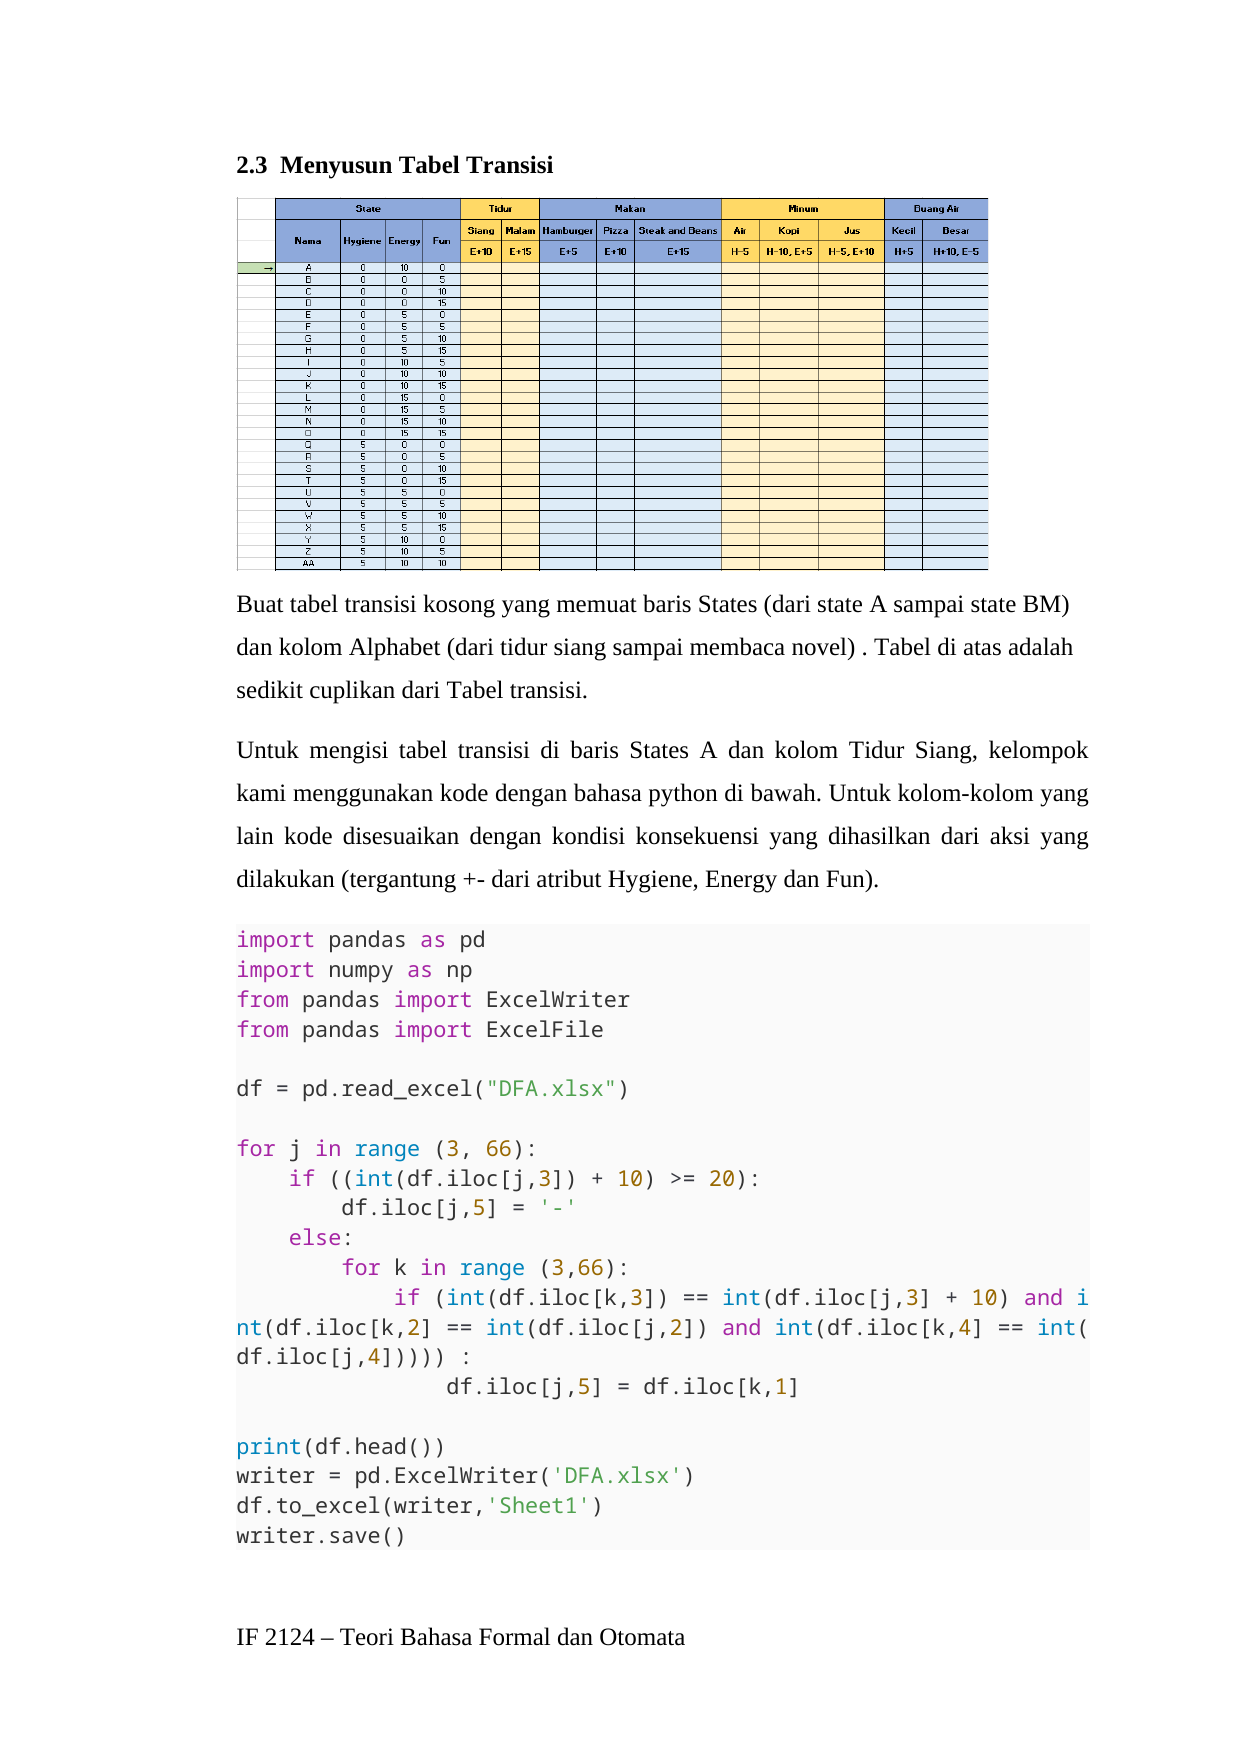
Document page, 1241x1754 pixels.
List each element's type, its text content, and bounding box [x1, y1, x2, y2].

text df = pd.read_excel("DFA.xlsx") [236, 1073, 1090, 1103]
text from pandas import ExcelWriter [236, 984, 1090, 1014]
text for j in range (3, 66): [236, 1133, 1090, 1163]
picture [236, 197, 989, 571]
text else: [236, 1222, 1090, 1252]
text df.iloc[j,5] = df.iloc[k,1] [236, 1371, 1090, 1401]
text from pandas import ExcelFile [236, 1014, 1090, 1043]
text 2.3 Menyusun Tabel Transisi [236, 150, 1090, 179]
text for k in range (3,66): [236, 1252, 1090, 1282]
text import pandas as pd [236, 924, 1090, 954]
text if ((int(df.iloc[j,3]) + 10) >= 20): [236, 1163, 1090, 1192]
text Untuk mengisi tabel transisi di baris States A dan kolom Tidur Siang, kelompok kami menggunakan kode dengan bahasa python di bawah. Untuk kolom-kolom yang lain kode disesuaikan dengan kondisi konsekuensi yang dihasilkan dari aksi yang dilakukan (tergantung +- dari atribut Hygiene, Energy dan Fun). [236, 735, 1090, 893]
text writer.save() [236, 1520, 1090, 1550]
text Buat tabel transisi kosong yang memuat baris States (dari state A sampai state BM) dan kolom Alphabet (dari tidur siang sampai membaca novel) . Tabel di atas adalah sedikit cuplikan dari Tabel transisi. [236, 589, 1090, 704]
text df.iloc[j,5] = '-' [236, 1192, 1090, 1222]
text writer = pd.ExcelWriter('DFA.xlsx') [236, 1461, 1090, 1490]
text df.to_excel(writer,'Sheet1') [236, 1490, 1090, 1520]
text print(df.head()) [236, 1431, 1090, 1461]
text if (int(df.iloc[k,3]) == int(df.iloc[j,3] + 10) and int(df.iloc[k,2] == int(df.iloc[j,2]) and int(df.iloc[k,4] == int(df.iloc[j,4])))) : [236, 1282, 1090, 1371]
text import numpy as np [236, 954, 1090, 984]
